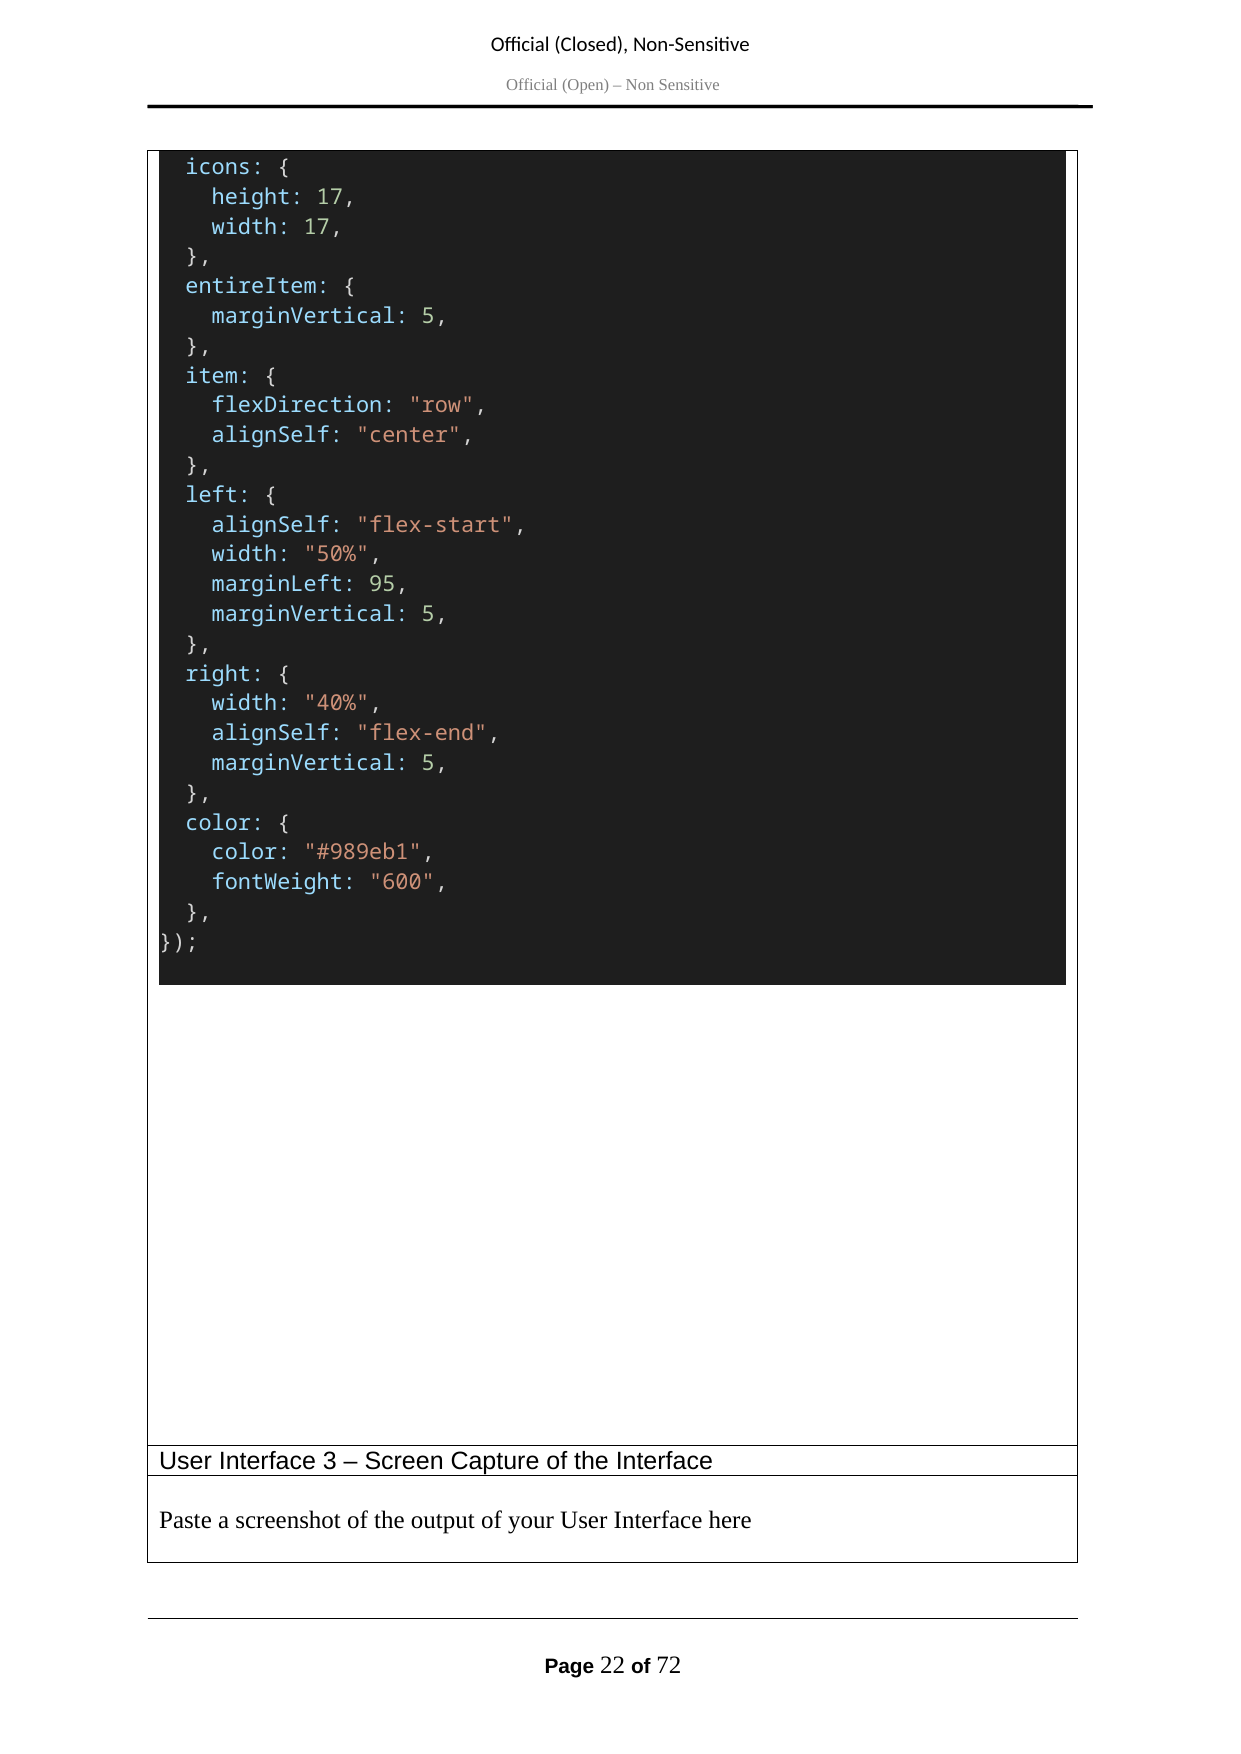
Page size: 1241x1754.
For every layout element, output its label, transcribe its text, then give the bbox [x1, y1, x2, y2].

table_cell User Interface 3 – Screen Capture of the Interface [148, 1446, 1077, 1475]
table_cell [148, 151, 1077, 1445]
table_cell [148, 1476, 1077, 1562]
